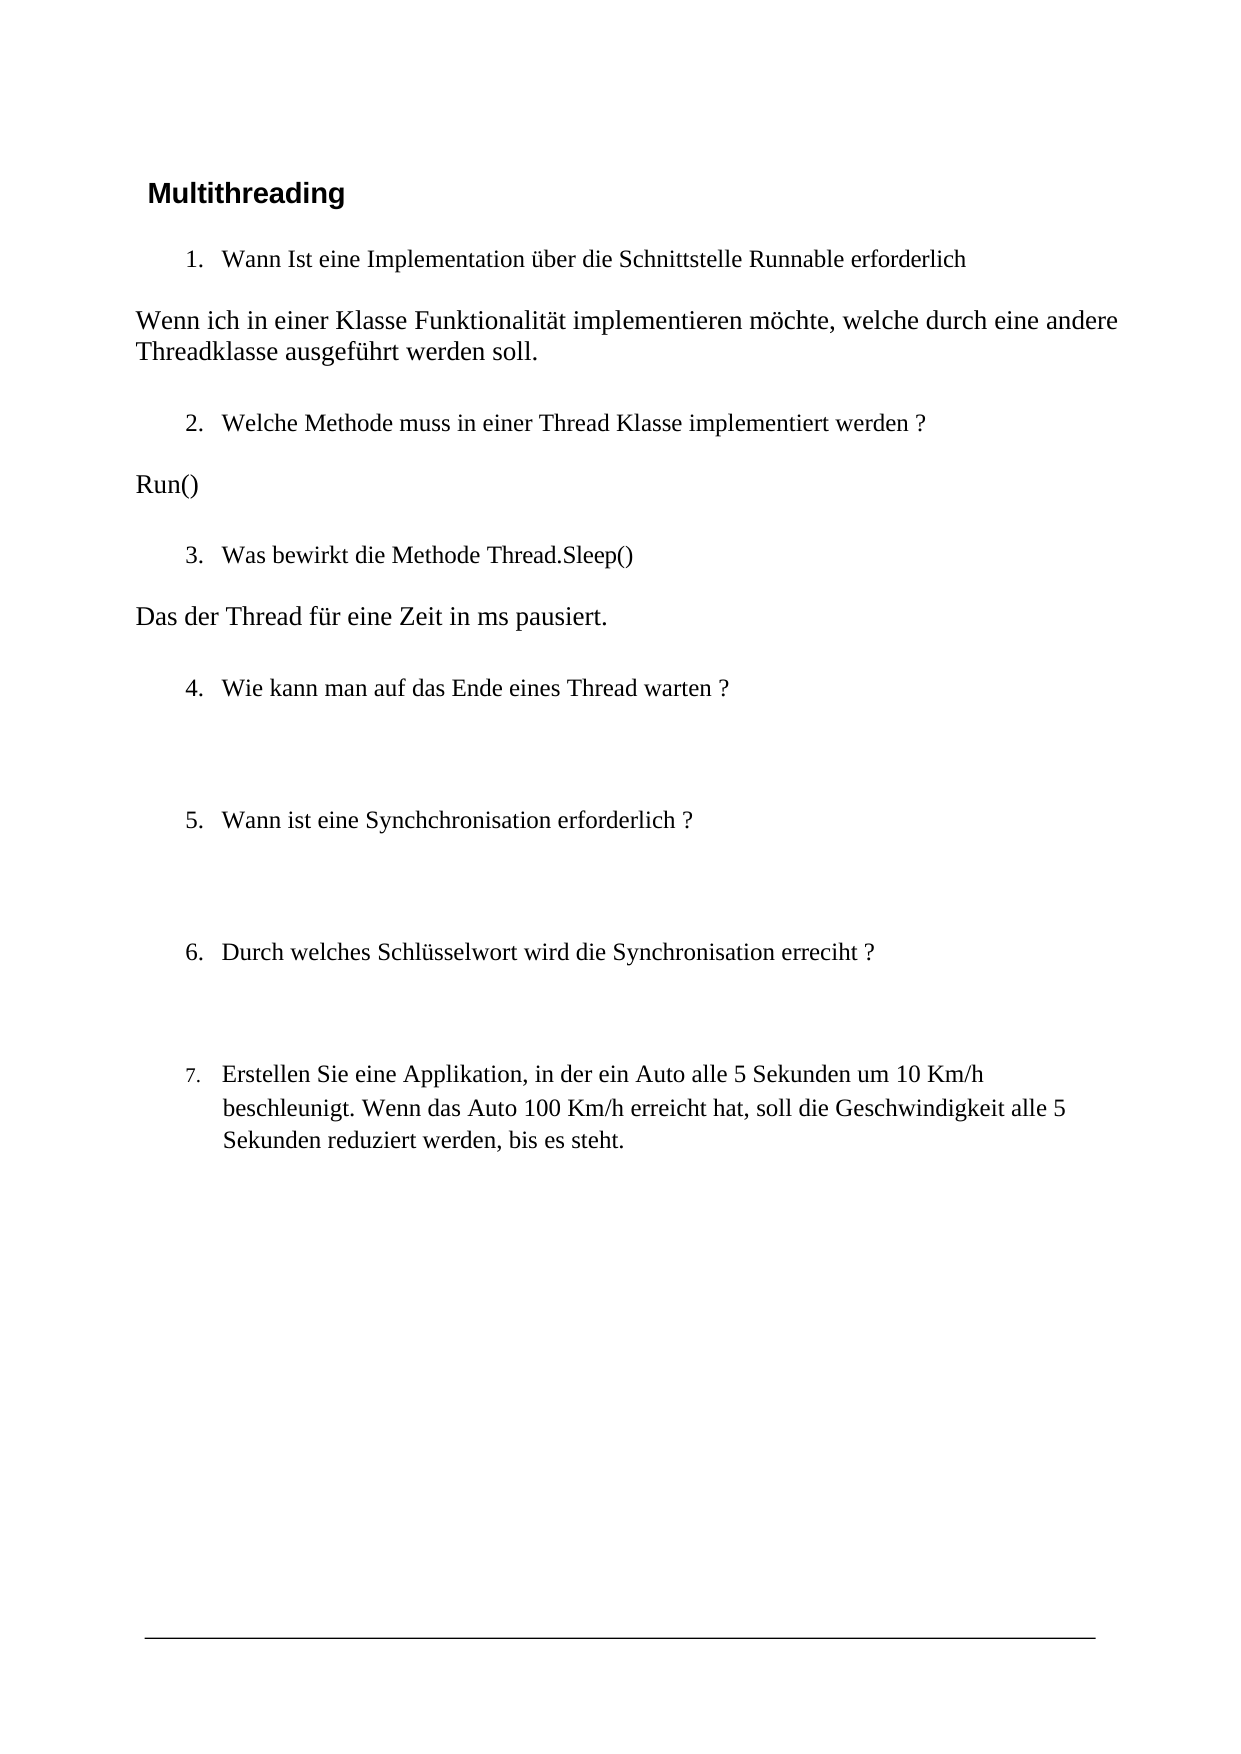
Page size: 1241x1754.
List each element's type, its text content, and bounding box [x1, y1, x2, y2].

list Welche Methode muss in einer Thread Klasse implementiert werden ? [185, 408, 1240, 437]
text Wenn ich in einer Klasse Funktionalität implementieren möchte, welche durch eine andere Threadklasse ausgeführt werden soll. [135, 304, 1240, 367]
list Durch welches Schlüsselwort wird die Synchronisation erreciht ? [185, 937, 1240, 966]
list Wie kann man auf das Ende eines Thread warten ? [185, 673, 1240, 701]
text Run() [135, 468, 1240, 499]
list Wann Ist eine Implementation über die Schnittstelle Runnable erforderlich [185, 244, 1240, 273]
subtitle Multithreading [147, 176, 1240, 210]
list Was bewirkt die Methode Thread.Sleep() [185, 540, 1240, 569]
list Erstellen Sie eine Applikation, in der ein Auto alle 5 Sekunden um 10 Km/h beschleunigt. Wenn das Auto 100 Km/h erreicht hat, soll die Geschwindigkeit alle 5 Sekunden reduziert werden, bis es steht. [185, 1059, 1066, 1154]
text Das der Thread für eine Zeit in ms pausiert. [135, 600, 1240, 631]
list Wann ist eine Synchchronisation erforderlich ? [185, 805, 1240, 834]
